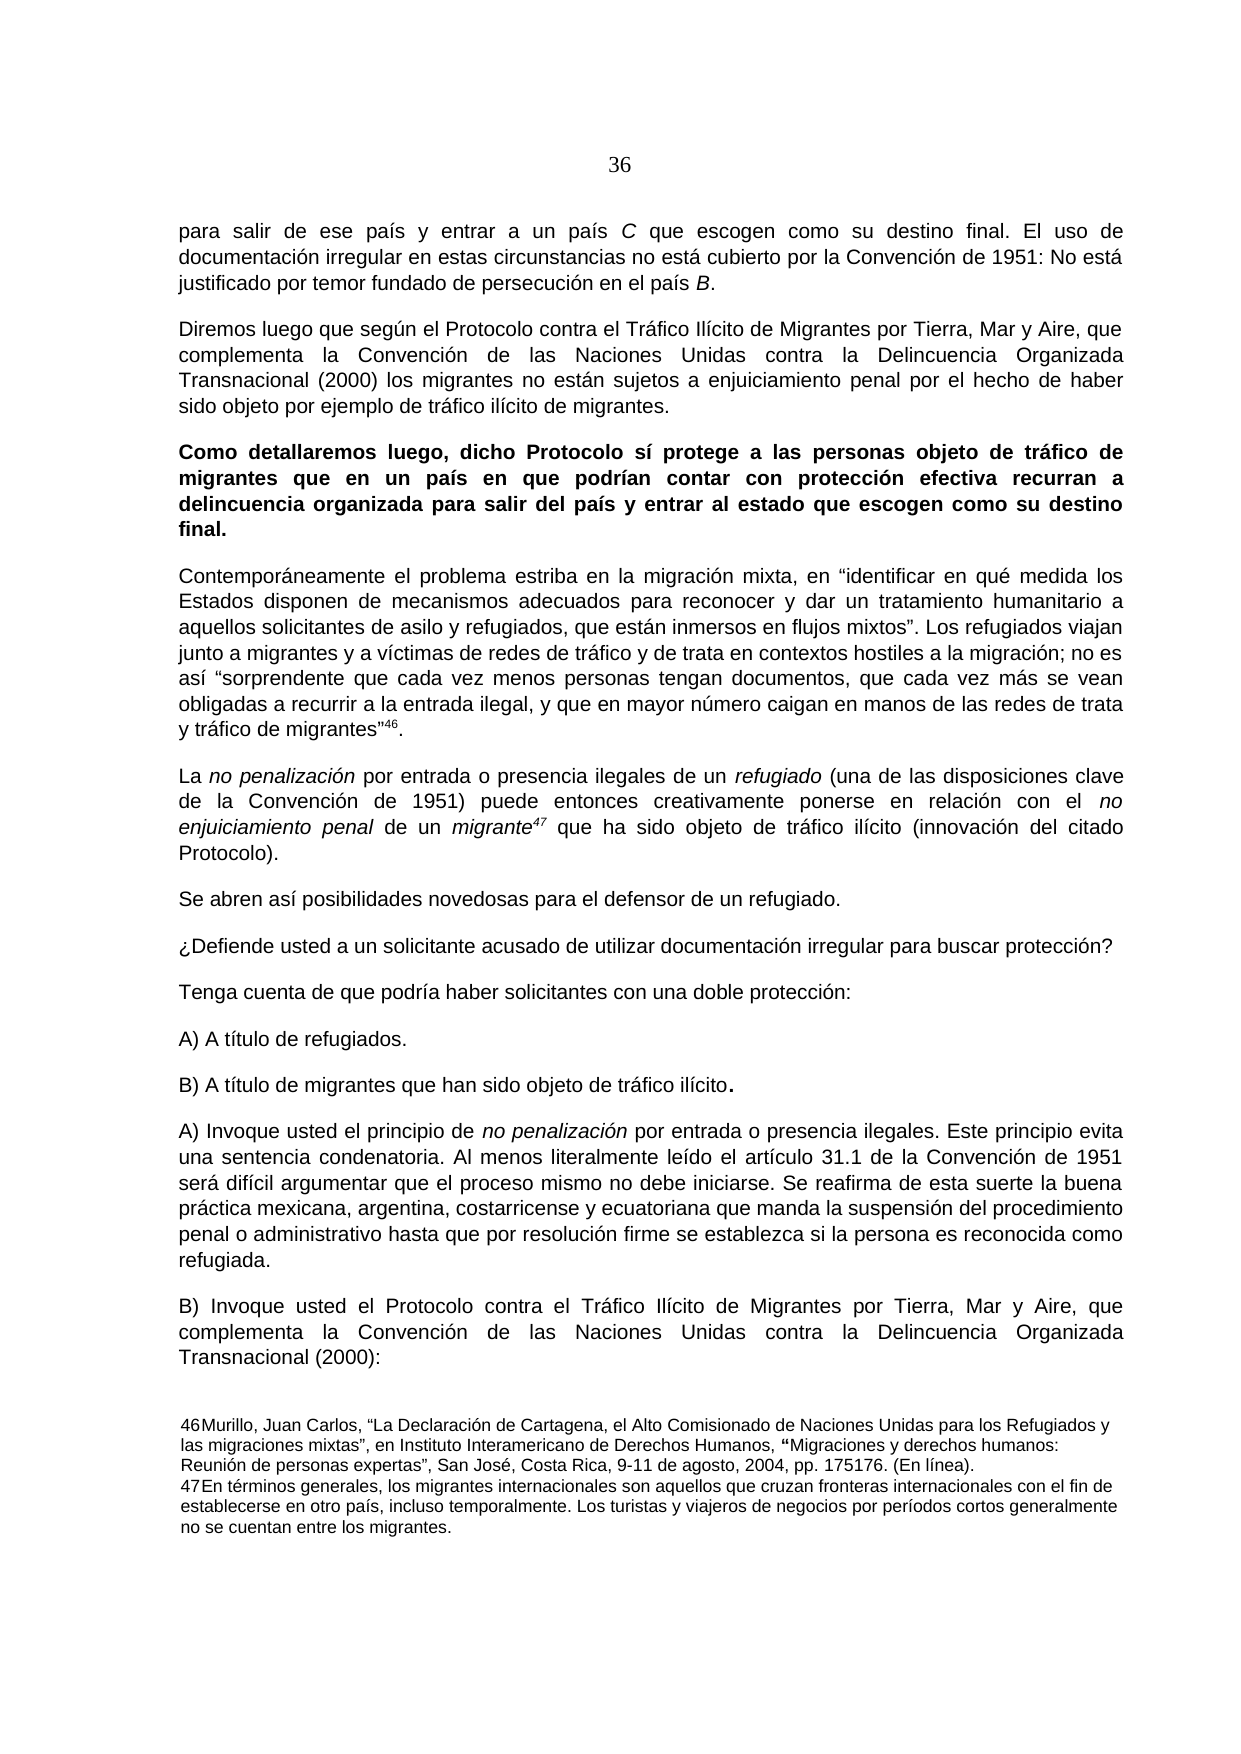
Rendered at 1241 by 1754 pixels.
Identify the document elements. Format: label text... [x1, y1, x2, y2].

text Diremos luego que según el Protocolo contra el Tráfico Ilícito de Migrantes por Tierra, Mar y Aire, que complementa la Convención de las Naciones Unidas contra la Delincuencia Organizada Transnacional (2000) los migrantes no están sujetos a enjuiciamiento penal por el hecho de haber sido objeto por ejemplo de tráfico ilícito de migrantes. [178, 317, 1124, 418]
text ¿Defiende usted a un solicitante acusado de utilizar documentación irregular para buscar protección? [178, 933, 1124, 957]
text La no penalización por entrada o presencia ilegales de un refugiado (una de las disposiciones clave de la Convención de 1951) puede entonces creativamente ponerse en relación con el no enjuiciamiento penal de un migrante que ha sido objeto de tráfico ilícito (innovación del citado Protocolo). [178, 764, 1124, 864]
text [178, 219, 1124, 294]
text B) A título de migrantes que han sido objeto de tráfico ilícito. [126, 1073, 1124, 1097]
text Tenga cuenta de que podría haber solicitantes con una doble protección: [126, 980, 1124, 1004]
text Como detallaremos luego, dicho Protocolo sí protege a las personas objeto de tráfico de migrantes que en un país en que podrían contar con protección efectiva recurran a delincuencia organizada para salir del país y entrar al estado que escogen como su destino final. [178, 440, 1124, 541]
text A) Invoque usted el principio de no penalización por entrada o presencia ilegales. Este principio evita una sentencia condenatoria. Al menos literalmente leído el artículo 31.1 de la Convención de 1951 será difícil argumentar que el proceso mismo no debe iniciarse. Se reafirma de esta suerte la buena práctica mexicana, argentina, costarricense y ecuatoriana que manda la suspensión del procedimiento penal o administrativo hasta que por resolución firme se establezca si la persona es reconocida como refugiada. [178, 1119, 1124, 1271]
text A) A título de refugiados. [126, 1026, 1124, 1050]
text B) Invoque usted el Protocolo contra el Tráfico Ilícito de Migrantes por Tierra, Mar y Aire, que complementa la Convención de las Naciones Unidas contra la Delincuencia Organizada Transnacional (2000): [178, 1294, 1124, 1369]
text Se abren así posibilidades novedosas para el defensor de un refugiado. [126, 887, 1124, 911]
text Contemporáneamente el problema estriba en la migración mixta, en “identificar en qué medida los Estados disponen de mecanismos adecuados para reconocer y dar un tratamiento humanitario a aquellos solicitantes de asilo y refugiados, que están inmersos en flujos mixtos”. Los refugiados viajan junto a migrantes y a víctimas de redes de tráfico y de trata en contextos hostiles a la migración; no es así “sorprendente que cada vez menos personas tengan documentos, que cada vez más se vean obligadas a recurrir a la entrada ilegal, y que en mayor número caigan en manos de las redes de trata y tráfico de migrantes”. [178, 563, 1124, 741]
